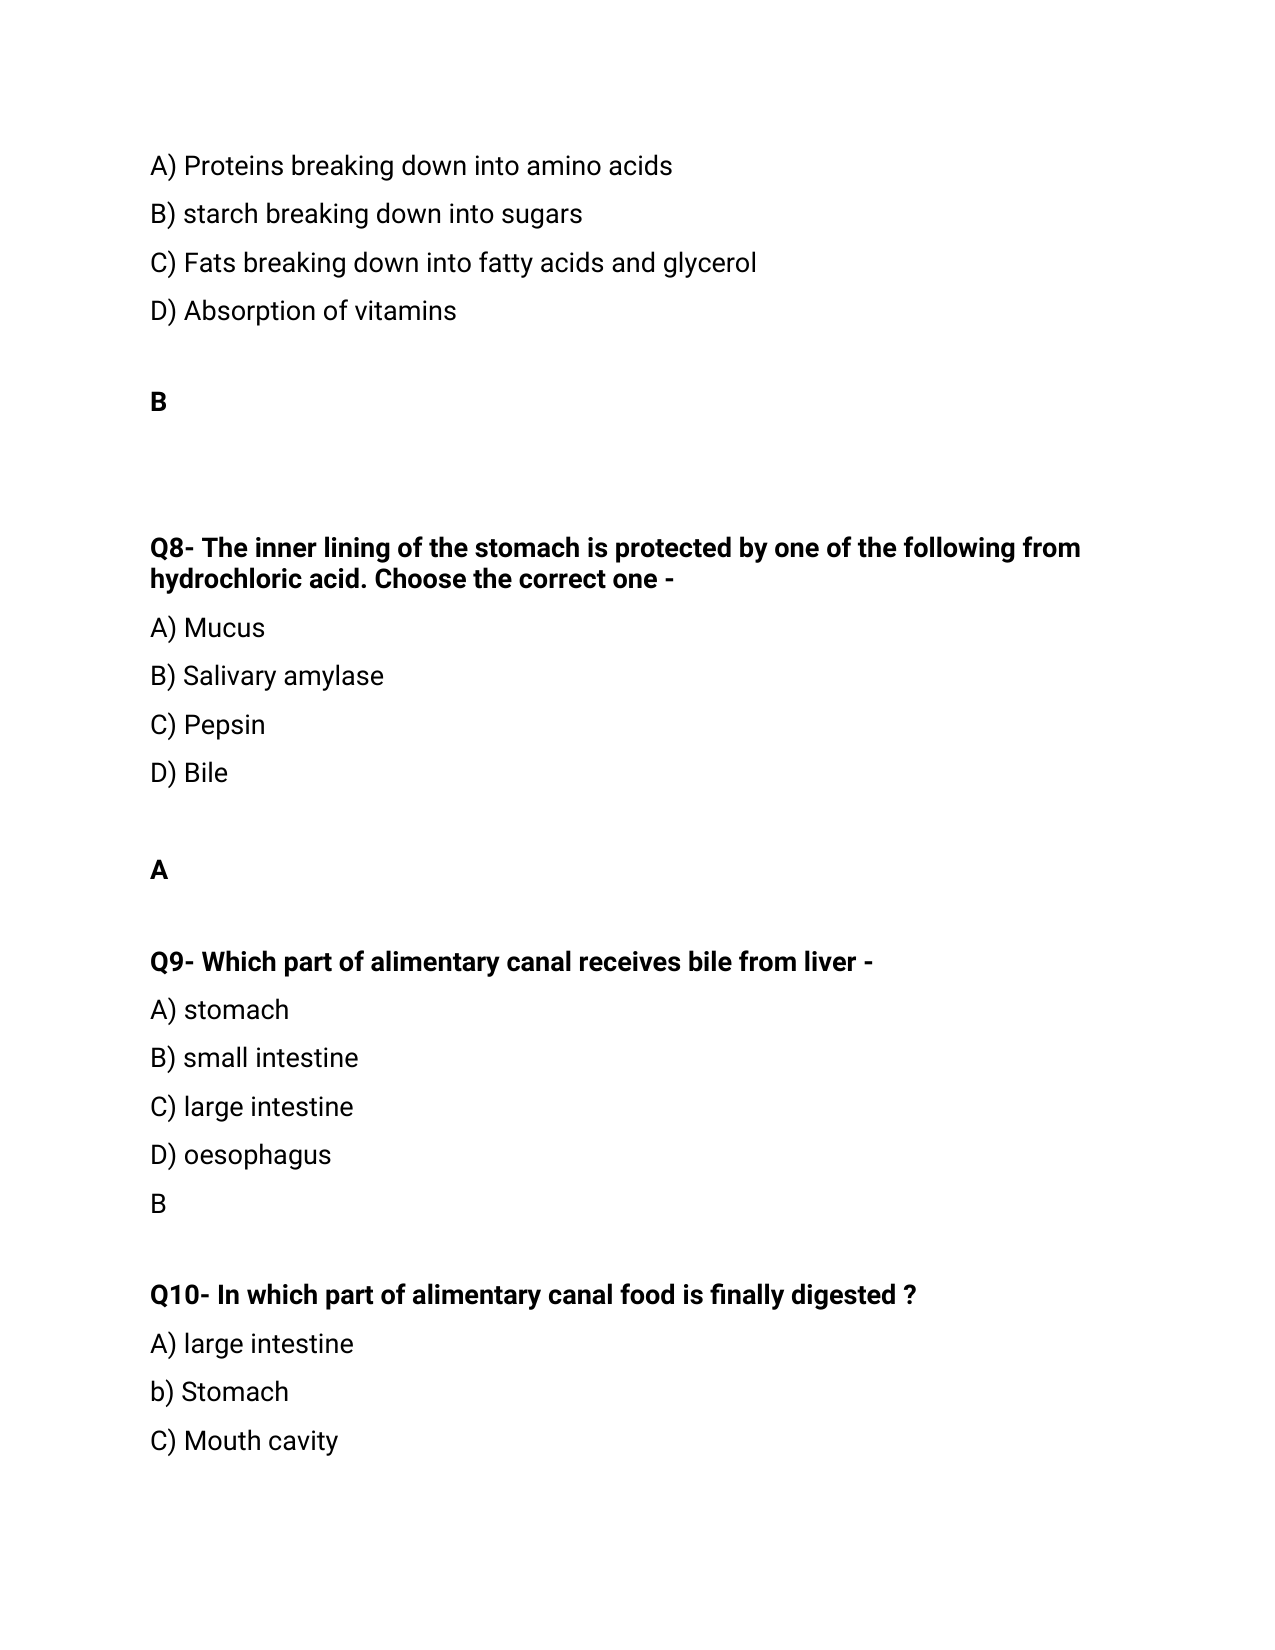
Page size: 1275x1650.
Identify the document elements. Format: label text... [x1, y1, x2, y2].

text A) large intestine [150, 1328, 1125, 1360]
text C) Pepsin [150, 709, 1125, 741]
text C) large intestine [150, 1091, 1125, 1123]
text Q8- The inner lining of the stomach is protected by one of the following from hydrochloric acid. Choose the correct one - [150, 532, 1125, 596]
text b) Stomach [150, 1376, 1125, 1408]
text A [150, 854, 1125, 886]
text B [150, 387, 1125, 418]
text C) Mouth cavity [150, 1425, 1125, 1457]
text Q9- Which part of alimentary canal receives bile from liver - [150, 946, 1125, 978]
text A) Mucus [150, 612, 1125, 644]
text B) small intestine [150, 1043, 1125, 1074]
text A) Proteins breaking down into amino acids [150, 150, 1125, 182]
text B [150, 1188, 1125, 1220]
text Q10- In which part of alimentary canal food is finally digested ? [150, 1279, 1125, 1311]
text D) Bile [150, 758, 1125, 789]
text B) starch breaking down into sugars [150, 198, 1125, 230]
text C) Fats breaking down into fatty acids and glycerol [150, 247, 1125, 279]
text A) stomach [150, 994, 1125, 1026]
text D) Absorption of vitamins [150, 295, 1125, 327]
text D) oesophagus [150, 1140, 1125, 1171]
text B) Salivary amylase [150, 661, 1125, 692]
